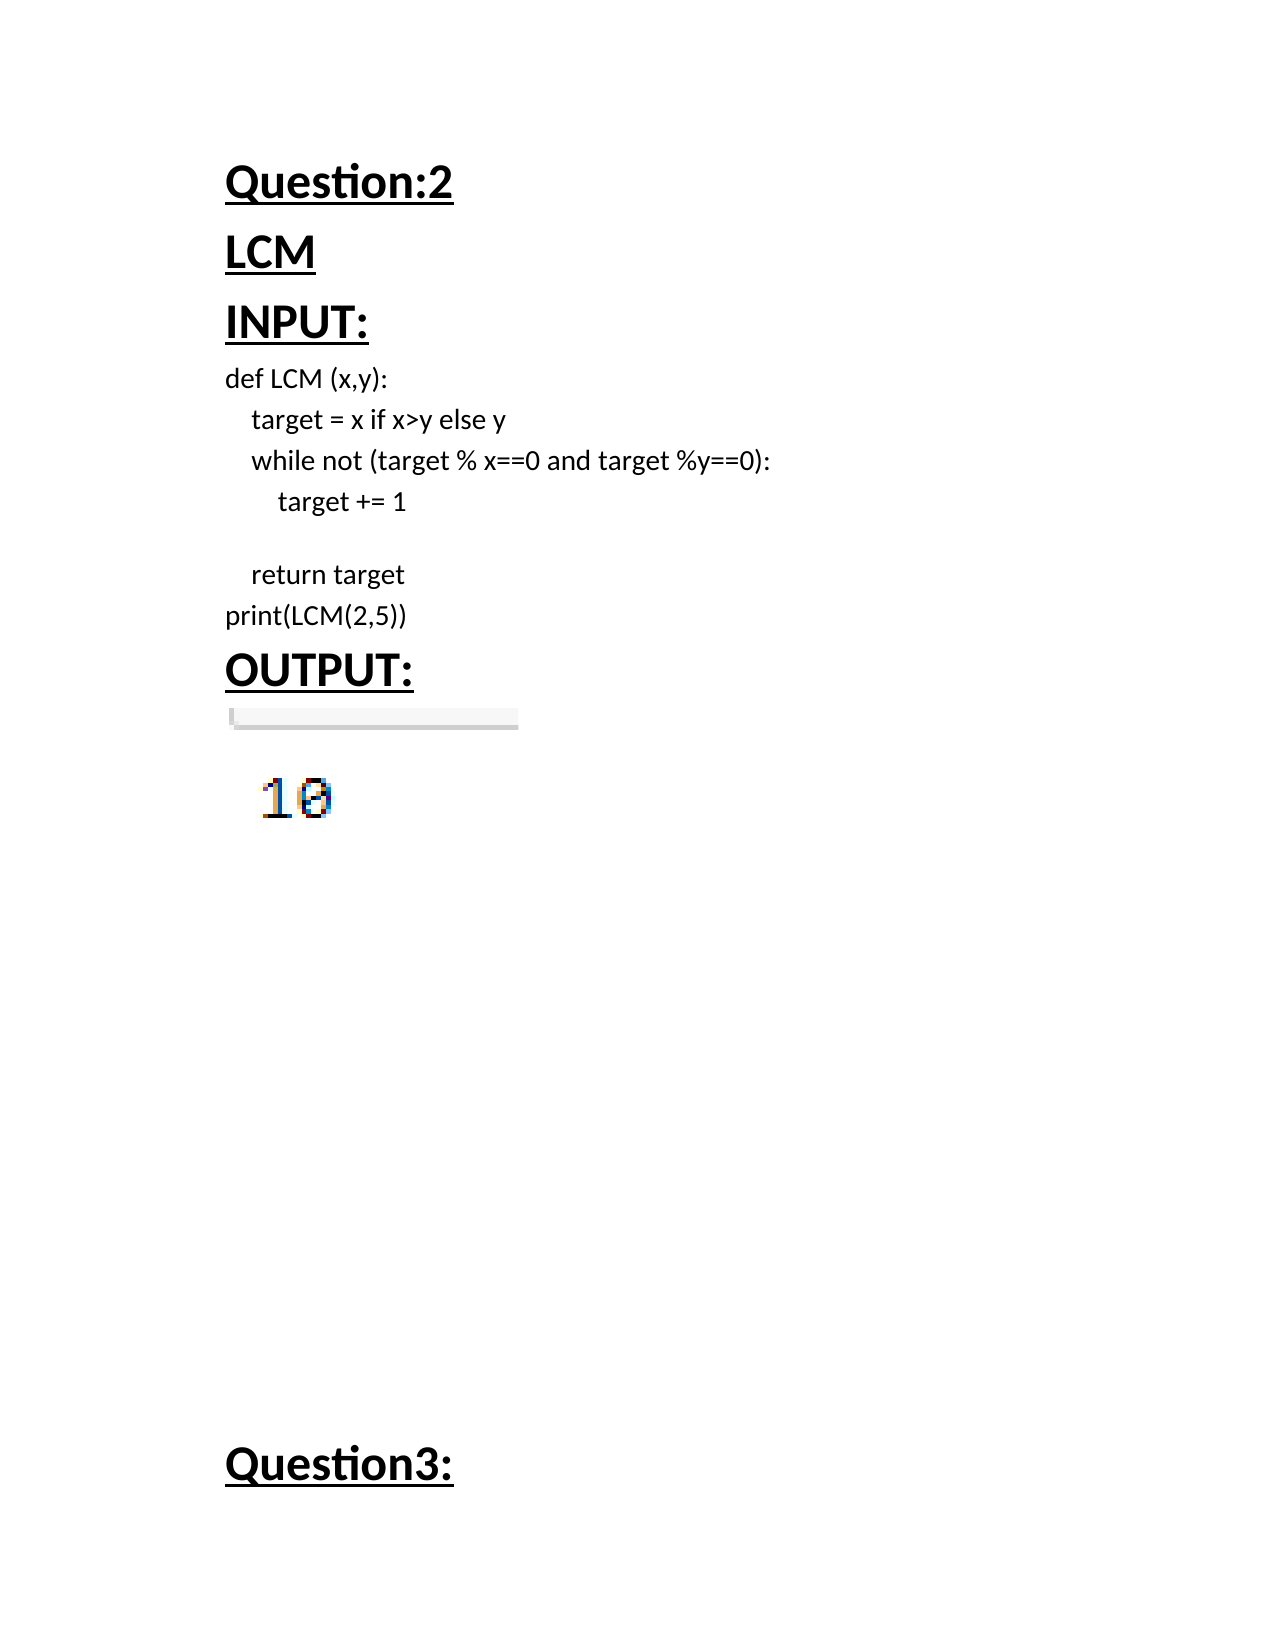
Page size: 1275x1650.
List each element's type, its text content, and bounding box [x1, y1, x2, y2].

list OUTPUT: [225, 638, 1125, 699]
list INPUT: [225, 290, 1125, 351]
list target = x if x>y else y [225, 401, 1125, 437]
list print(LCM(2,5)) [225, 597, 1125, 633]
list LCM [225, 220, 1125, 281]
picture [225, 708, 519, 867]
list def LCM (x,y): [225, 360, 1125, 396]
list while not (target % x==0 and target %y==0): [225, 442, 1125, 478]
list Question:2 [225, 150, 1125, 211]
list target += 1 [225, 483, 1125, 519]
list return target [225, 556, 1125, 592]
list Question3: [225, 1432, 1125, 1493]
